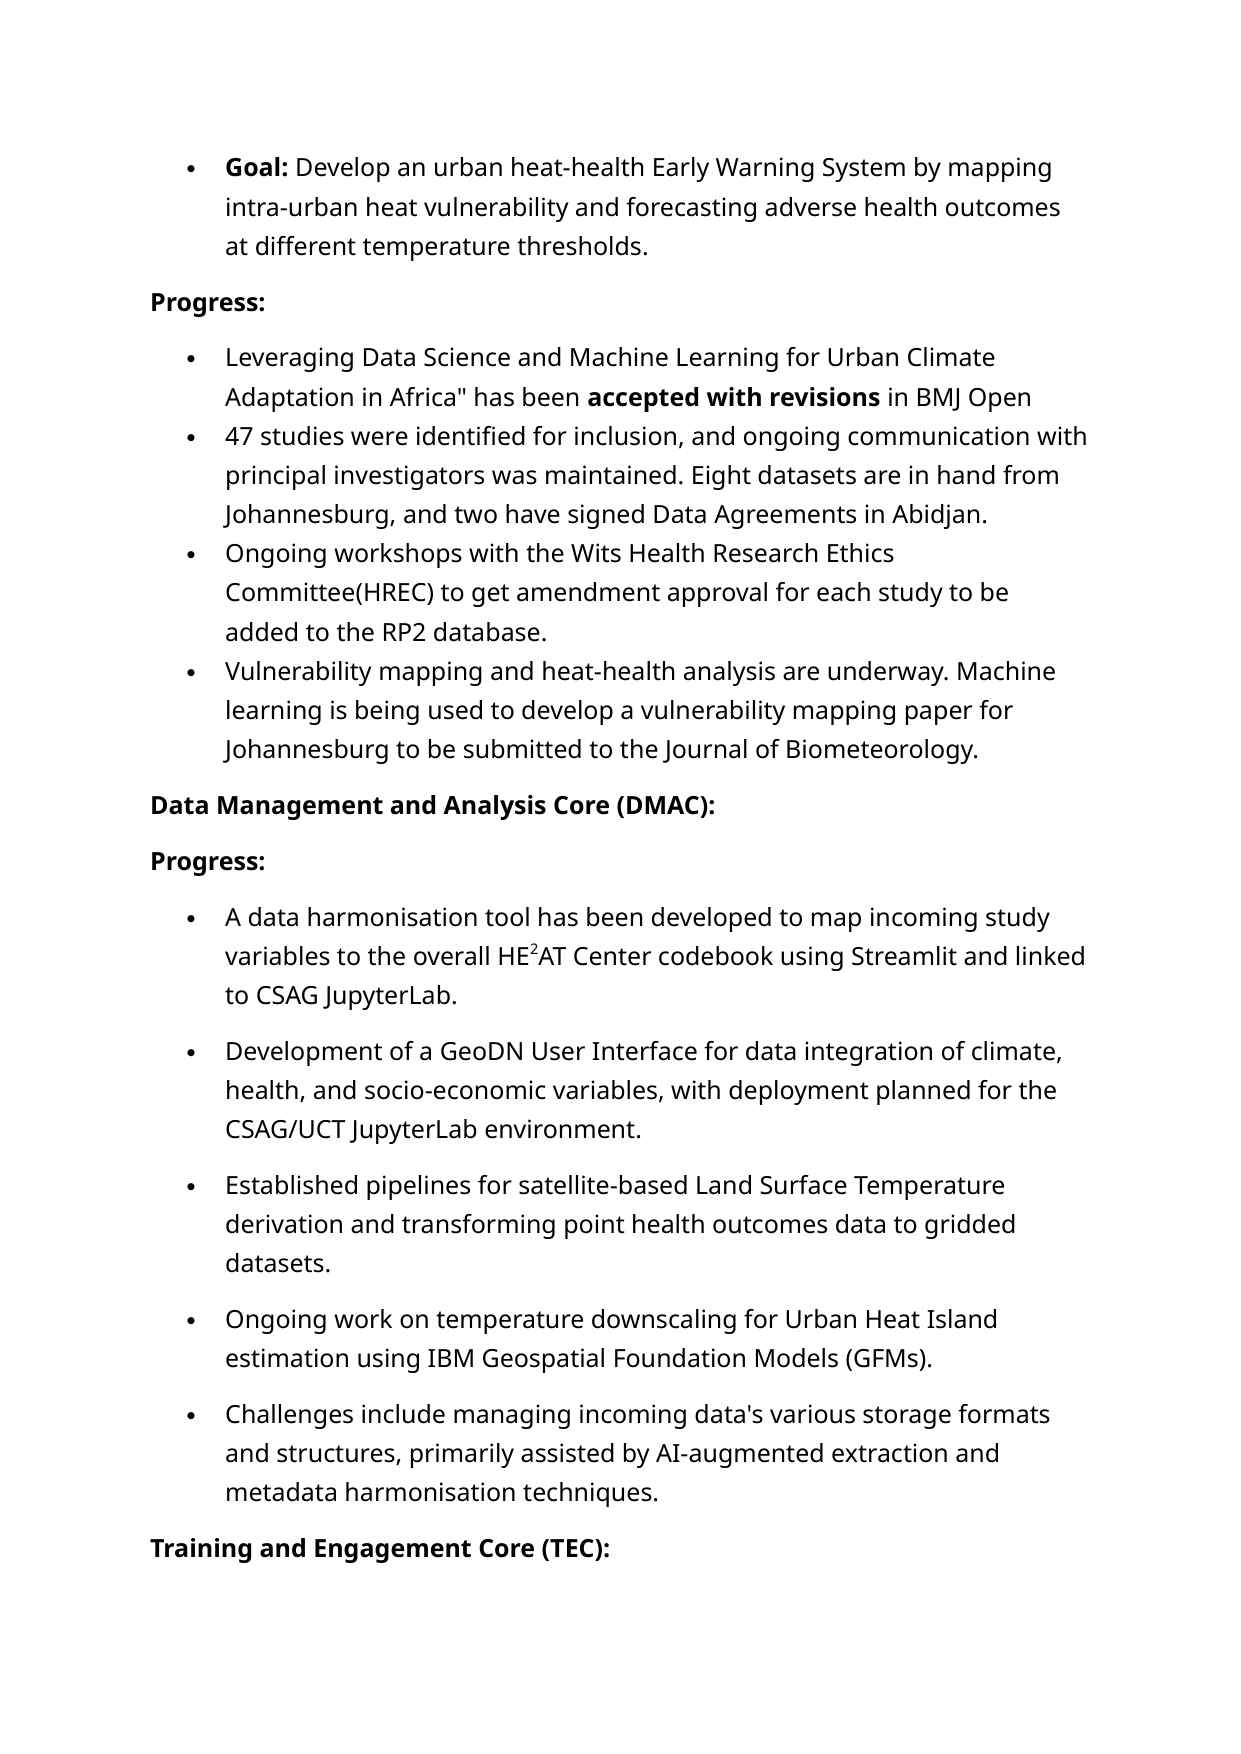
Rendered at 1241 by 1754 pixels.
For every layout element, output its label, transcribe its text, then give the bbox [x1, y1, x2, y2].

list Leveraging Data Science and Machine Learning for Urban Climate Adaptation in Africa" has been accepted with revisions in BMJ Open [187, 340, 1090, 413]
list Development of a GeoDN User Interface for data integration of climate, health, and socio-economic variables, with deployment planned for the CSAG/UCT JupyterLab environment. [187, 1033, 1090, 1146]
list A data harmonisation tool has been developed to map incoming study variables to the overall HE2AT Center codebook using Streamlit and linked to CSAG JupyterLab. [187, 899, 1090, 1012]
text Progress: [150, 284, 1090, 318]
list Challenges include managing incoming data's various storage formats and structures, primarily assisted by AI-augmented extraction and metadata harmonisation techniques. [187, 1397, 1090, 1509]
text Progress: [150, 843, 1090, 877]
list Established pipelines for satellite-based Land Surface Temperature derivation and transforming point health outcomes data to gridded datasets. [187, 1167, 1090, 1280]
list Ongoing work on temperature downscaling for Urban Heat Island estimation using IBM Geospatial Foundation Models (GFMs). [187, 1302, 1090, 1375]
list Goal: Develop an urban heat-health Early Warning System by mapping intra-urban heat vulnerability and forecasting adverse health outcomes at different temperature thresholds. [187, 150, 1090, 262]
text Training and Engagement Core (TEC): [150, 1531, 1090, 1565]
list Vulnerability mapping and heat-health analysis are underway. Machine learning is being used to develop a vulnerability mapping paper for Johannesburg to be submitted to the Journal of Biometeorology. [187, 653, 1090, 766]
text Data Management and Analysis Core (DMAC): [150, 787, 1090, 822]
list 47 studies were identified for inclusion, and ongoing communication with principal investigators was maintained. Eight datasets are in hand from Johannesburg, and two have signed Data Agreements in Abidjan. [187, 418, 1090, 531]
list Ongoing workshops with the Wits Health Research Ethics Committee(HREC) to get amendment approval for each study to be added to the RP2 database. [187, 536, 1090, 648]
